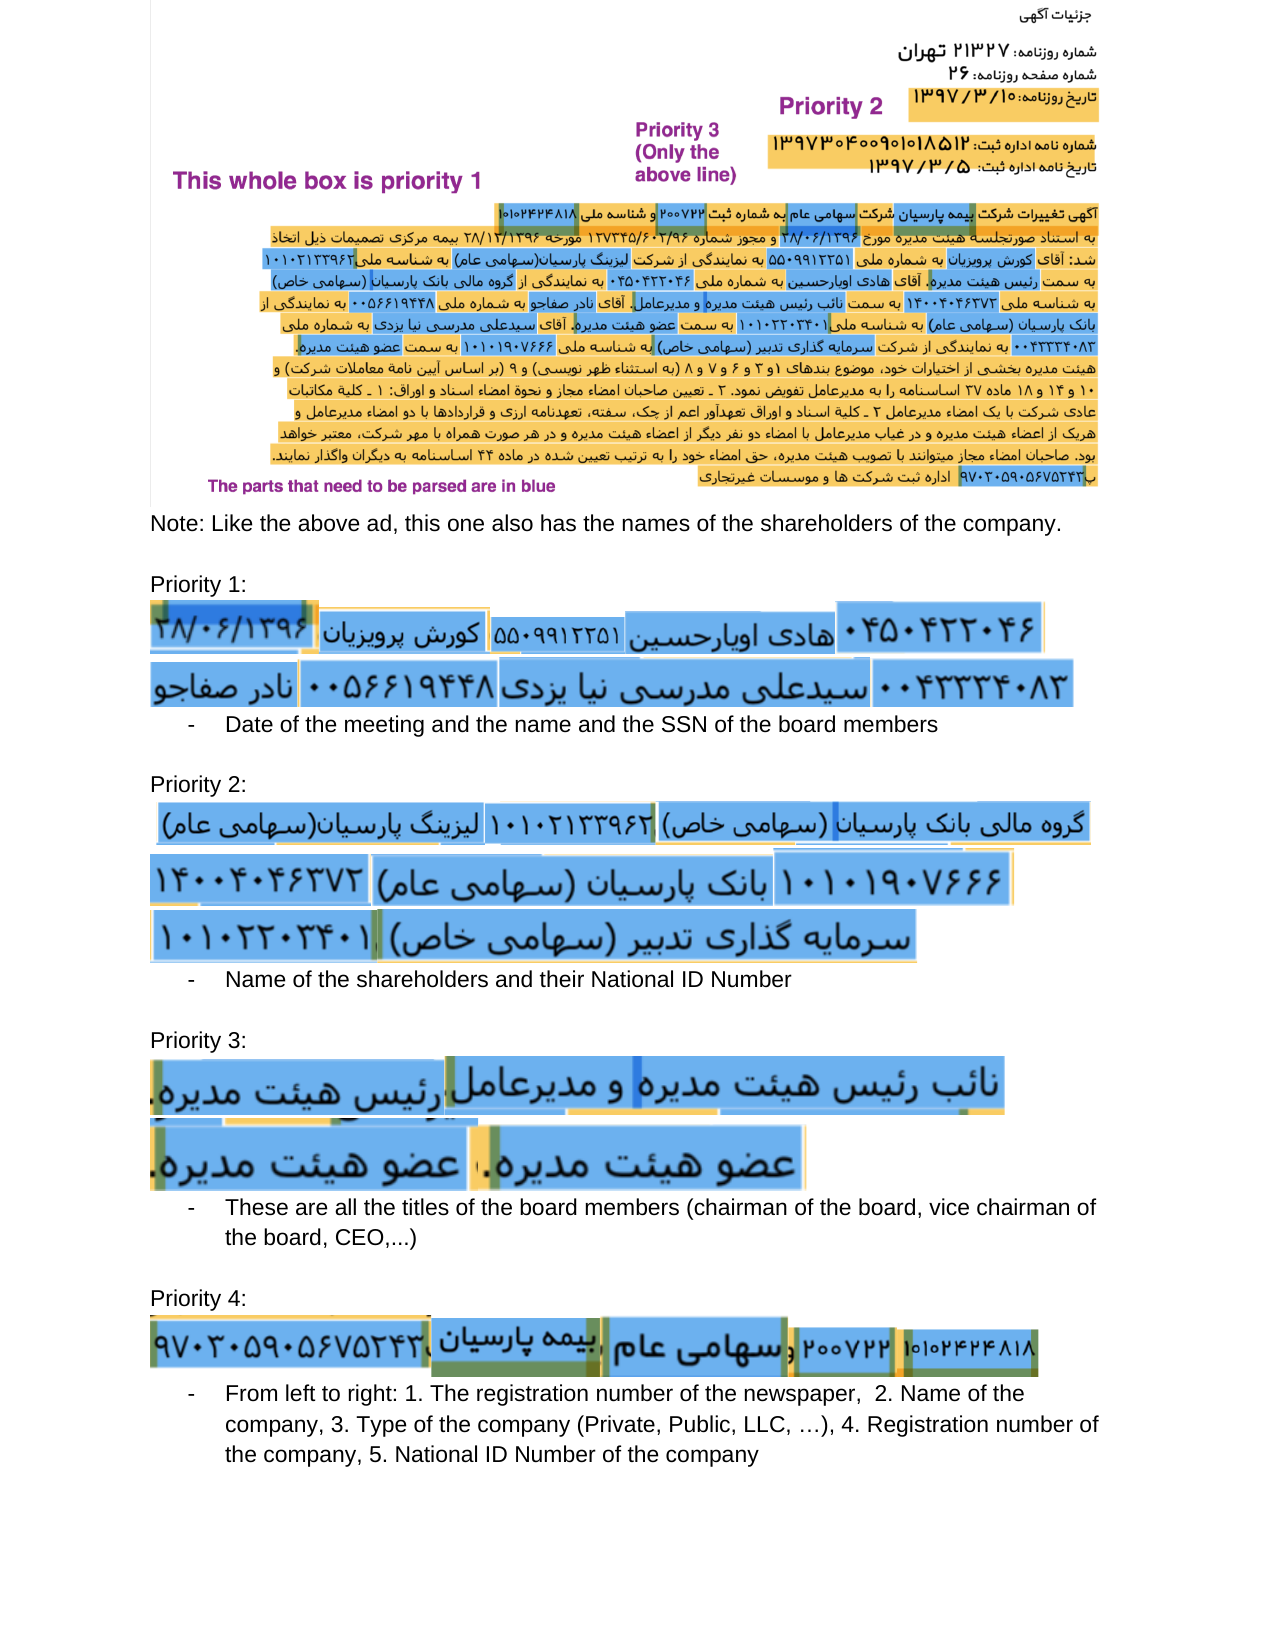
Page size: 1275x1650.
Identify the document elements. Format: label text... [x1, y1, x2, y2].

picture [150, 1315, 1039, 1377]
text Note: Like the above ad, this one also has the names of the shareholders of the company. [150, 510, 1125, 536]
list These are all the titles of the board members (chairman of the board, vice chairman of the board, CEO,...) [187, 1194, 1125, 1251]
text Priority 2: [150, 771, 1125, 797]
text Priority 4: [150, 1285, 1125, 1311]
text Priority 1: [150, 571, 1125, 597]
list Date of the meeting and the name and the SSN of the board members [187, 711, 1125, 737]
list Name of the shareholders and their National ID Number [187, 966, 1125, 993]
picture [156, 801, 1091, 845]
picture [150, 1118, 807, 1191]
picture [150, 1056, 1005, 1115]
picture [150, 600, 1046, 654]
list From left to right: 1. The registration number of the newspaper, 2. Name of the company, 3. Type of the company (Private, Public, LLC, …), 4. Registration number of the company, 5. National ID Number of the company [187, 1380, 1125, 1467]
picture [150, 657, 1074, 707]
text Priority 3: [150, 1027, 1125, 1053]
picture [150, 848, 1015, 906]
picture [150, 0, 1125, 507]
picture [150, 909, 918, 963]
